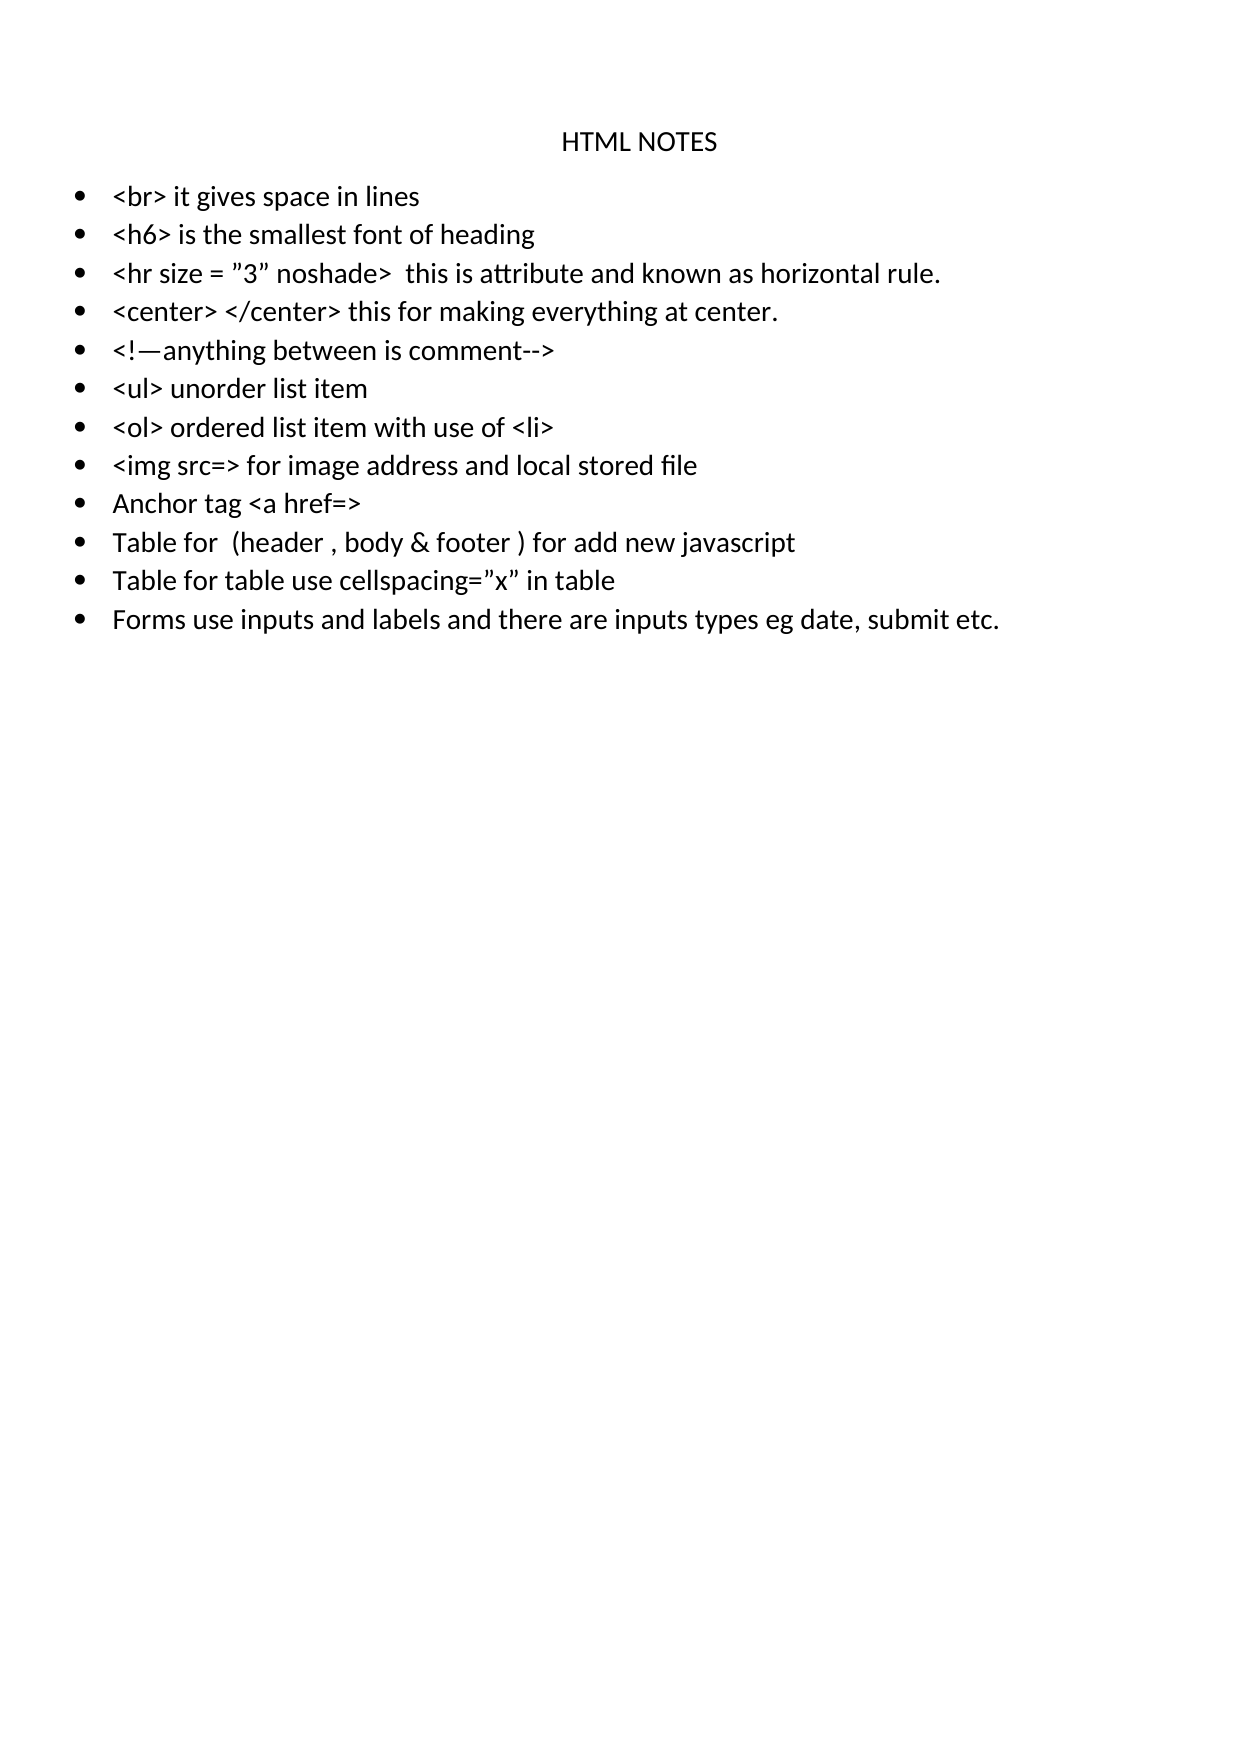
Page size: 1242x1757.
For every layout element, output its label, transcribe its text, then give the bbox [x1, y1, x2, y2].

list Table for table use cellspacing=”x” in table [75, 562, 1242, 598]
list <hr size = ”3” noshade> this is attribute and known as horizontal rule. [75, 255, 1242, 291]
list Anchor tag <a href=> [75, 486, 1242, 521]
list <br> it gives space in lines [75, 178, 1242, 214]
list <img src=> for image address and local stored file [75, 447, 1242, 483]
text HTML NOTES [37, 123, 1242, 158]
list Table for (header , body & footer ) for add new javascript [75, 524, 1242, 559]
list <ul> unorder list item [75, 370, 1242, 406]
list <center> </center> this for making everything at center. [75, 293, 1242, 329]
list <ol> ordered list item with use of <li> [75, 409, 1242, 444]
list <h6> is the smallest font of heading [75, 216, 1242, 252]
list Forms use inputs and labels and there are inputs types eg date, submit etc. [75, 601, 1242, 636]
list <!—anything between is comment--> [75, 332, 1242, 367]
